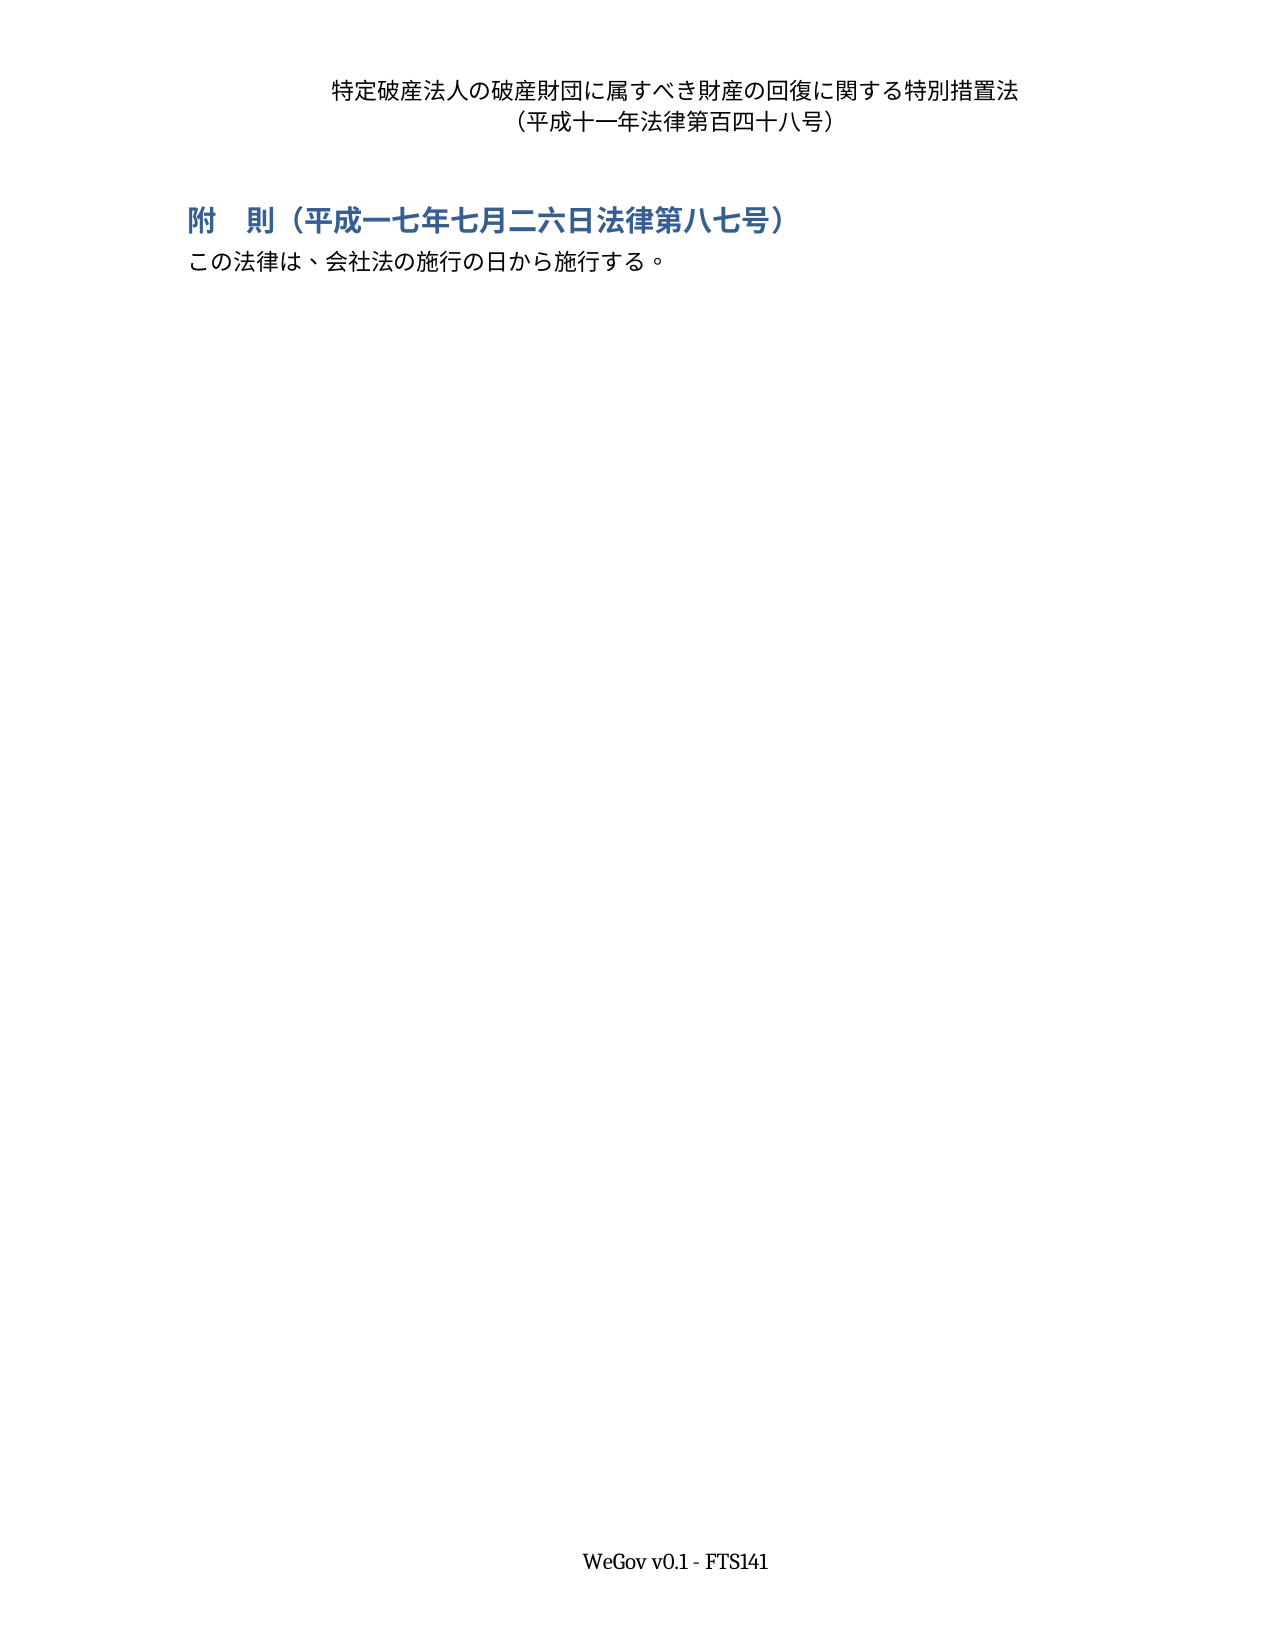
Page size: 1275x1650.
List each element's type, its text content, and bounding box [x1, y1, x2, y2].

subtitle 附 則（平成一七年七月二六日法律第八七号） [187, 200, 1087, 240]
text この法律は、会社法の施行の日から施行する。 [187, 246, 1087, 277]
